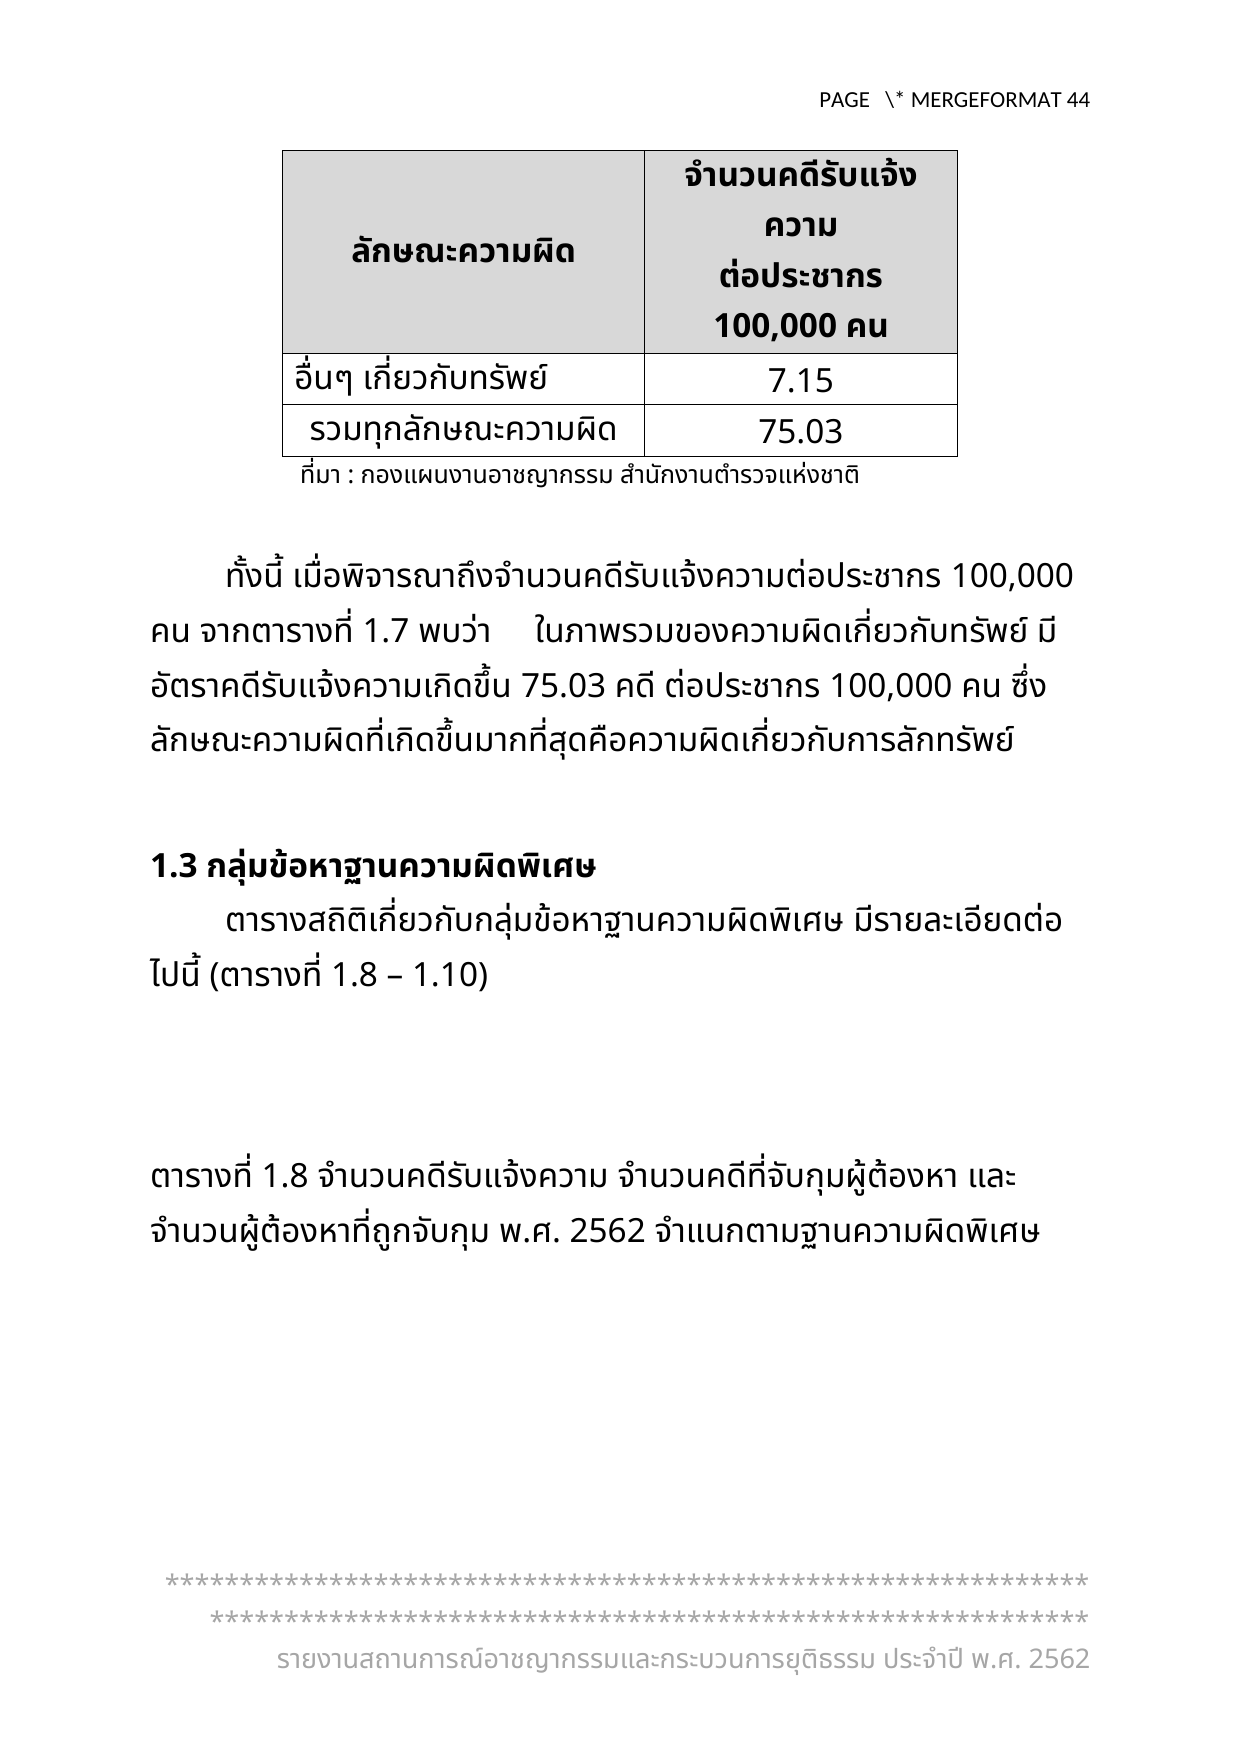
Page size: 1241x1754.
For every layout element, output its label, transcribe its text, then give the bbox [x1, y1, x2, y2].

text ตารางสถิติเกี่ยวกับกลุ่มข้อหาฐานความผิดพิเศษ มีรายละเอียดต่อไปนี้ (ตารางที่ 1.8 – 1.10) [150, 896, 1090, 1001]
table_cell รวมทุกลักษณะความผิด [283, 405, 644, 456]
subtitle 1.3 กลุ่มข้อหาฐานความผิดพิเศษ [150, 841, 1090, 892]
table_header ลักษณะความผิด [283, 151, 644, 353]
text ที่มา : กองแผนงานอาชญากรรม สำนักงานตำรวจแห่งชาติ [225, 457, 1090, 495]
text ตารางที่ 1.8 จำนวนคดีรับแจ้งความ จำนวนคดีที่จับกุมผู้ต้องหา และจำนวนผู้ต้องหาที่ถูกจับกุม พ.ศ. 2562 จำแนกตามฐานความผิดพิเศษ [150, 1152, 1090, 1257]
table_cell 75.03 [645, 405, 957, 456]
text ทั้งนี้ เมื่อพิจารณาถึงจำนวนคดีรับแจ้งความต่อประชากร 100,000 คน จากตารางที่ 1.7 พบว่า ในภาพรวมของความผิดเกี่ยวกับทรัพย์ มีอัตราคดีรับแจ้งความเกิดขึ้น 75.03 คดี ต่อประชากร 100,000 คน ซึ่งลักษณะความผิดที่เกิดขึ้นมากที่สุดคือความผิดเกี่ยวกับการลักทรัพย์ [150, 552, 1090, 766]
table_header จำนวนคดีรับแจ้งความ ต่อประชากร 100,000 คน [645, 151, 957, 353]
table_cell อื่นๆ เกี่ยวกับทรัพย์ [283, 354, 644, 404]
table_cell 7.15 [645, 354, 957, 404]
